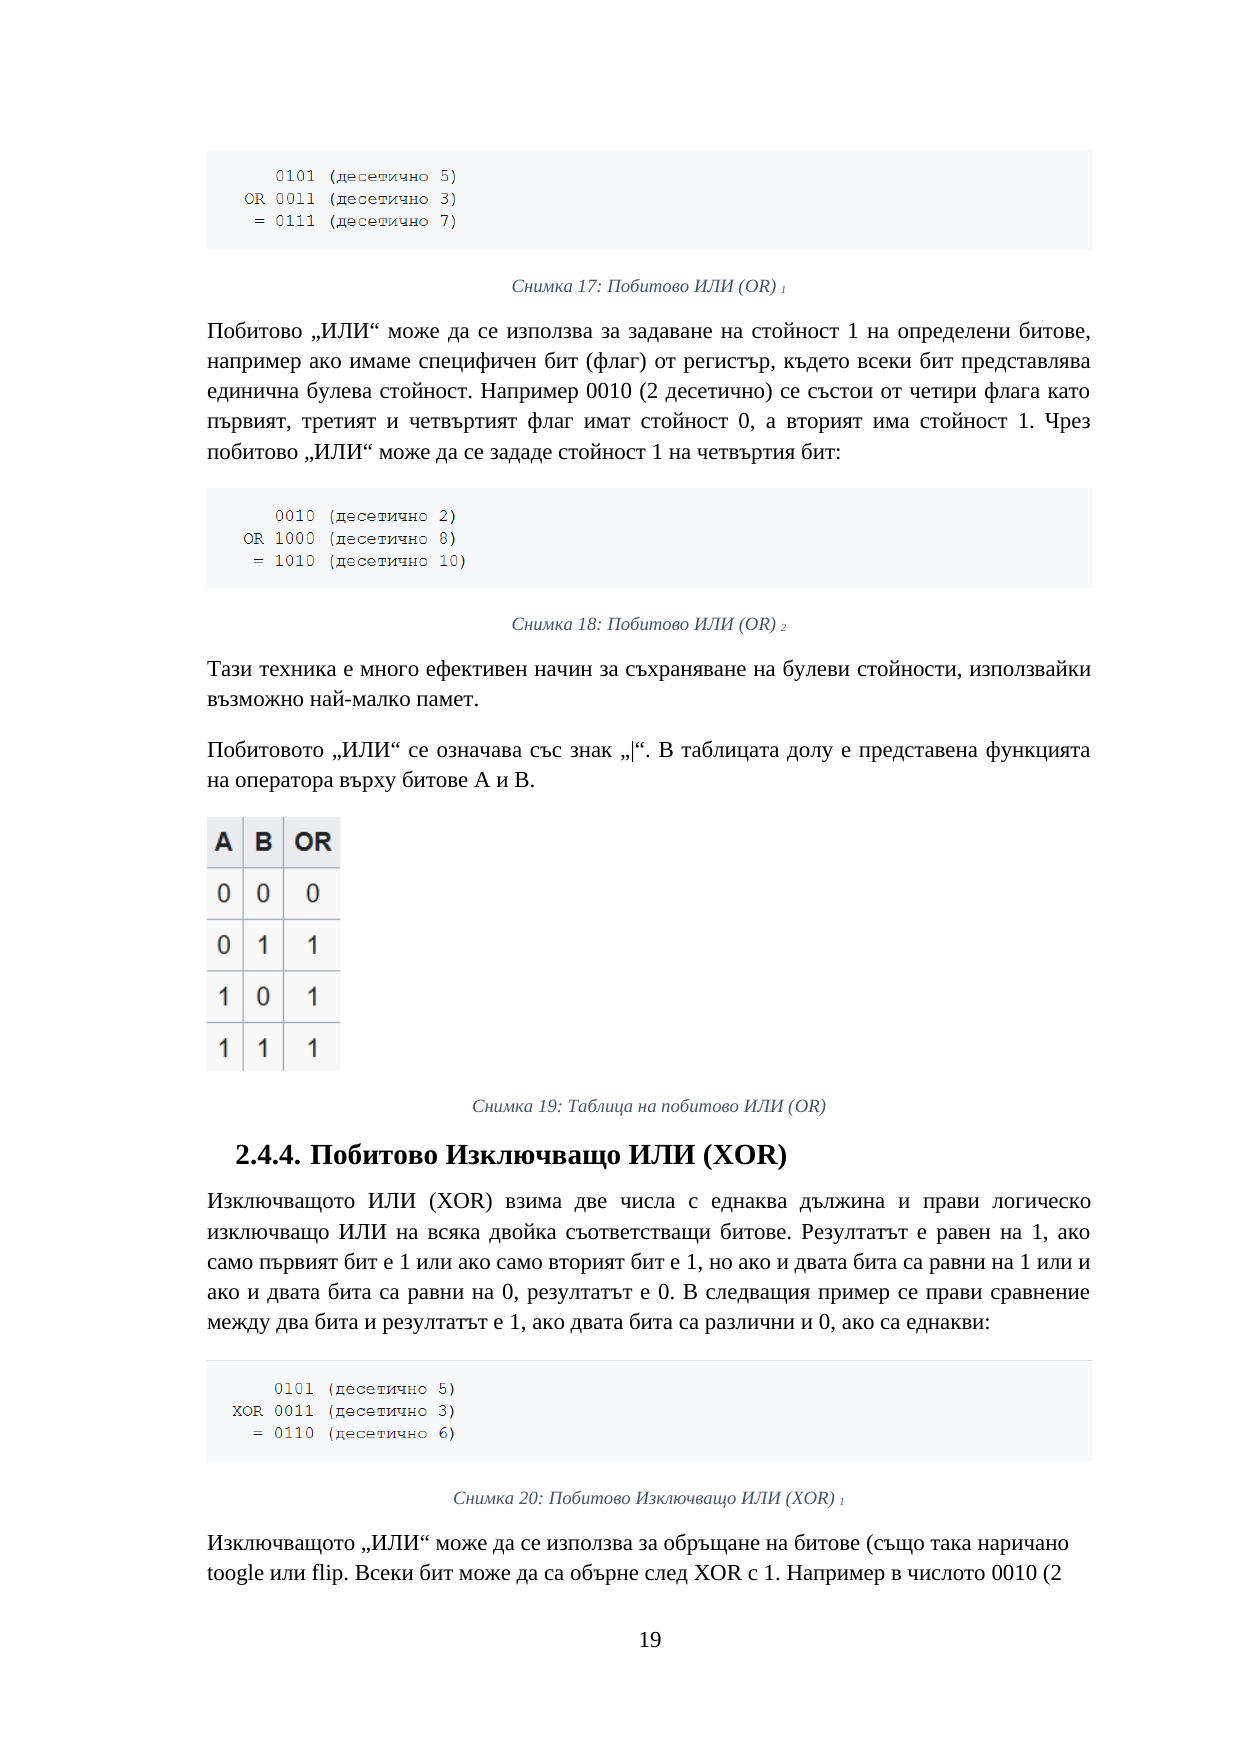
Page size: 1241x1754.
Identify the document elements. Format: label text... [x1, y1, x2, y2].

text Снимка 19: Таблица на побитово ИЛИ (OR) [207, 1095, 1092, 1116]
text Снимка 17: Побитово ИЛИ (OR) 1 [207, 274, 1092, 296]
text Снимка 20: Побитово Изключващо ИЛИ (XOR) 1 [207, 1487, 1092, 1508]
subtitle Побитово Изключващо ИЛИ (XOR) [235, 1137, 1092, 1171]
text Изключващото ИЛИ (XOR) взима две числа с еднаква дължина и прави логическо изключващо ИЛИ на всяка двойка съответстващи битове. Резултатът е равен на 1, ако само първият бит е 1 или ако само вторият бит е 1, но ако и двата бита са равни на 1 или и ако и двата бита са равни на 0, резултатът е 0. В следващия пример се прави сравнение между два бита и резултатът е 1, ако двата бита са различни и 0, ако са еднакви: [207, 1187, 1092, 1335]
text Побитовото „ИЛИ“ се означава със знак „|“. В таблицата долу е представена функцията на оператора върху битове А и В. [207, 736, 1092, 793]
picture [206, 150, 1093, 250]
text Побитово „ИЛИ“ може да се използва за задаване на стойност 1 на определени битове, например ако имаме специфичен бит (флаг) от регистър, където всеки бит представлява единична булева стойност. Например 0010 (2 десетично) се състои от четири флага като първият, третият и четвъртият флаг имат стойност 0, а вторият има стойност 1. Чрез побитово „ИЛИ“ може да се зададе стойност 1 на четвъртия бит: [207, 317, 1092, 464]
text Снимка 18: Побитово ИЛИ (OR) 2 [207, 613, 1092, 634]
picture [206, 488, 1093, 588]
text Тази техника е много ефективен начин за съхраняване на булеви стойности, използвайки възможно най-малко памет. [207, 655, 1092, 712]
picture [206, 1359, 1093, 1462]
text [207, 1529, 1092, 1586]
picture [206, 817, 341, 1071]
